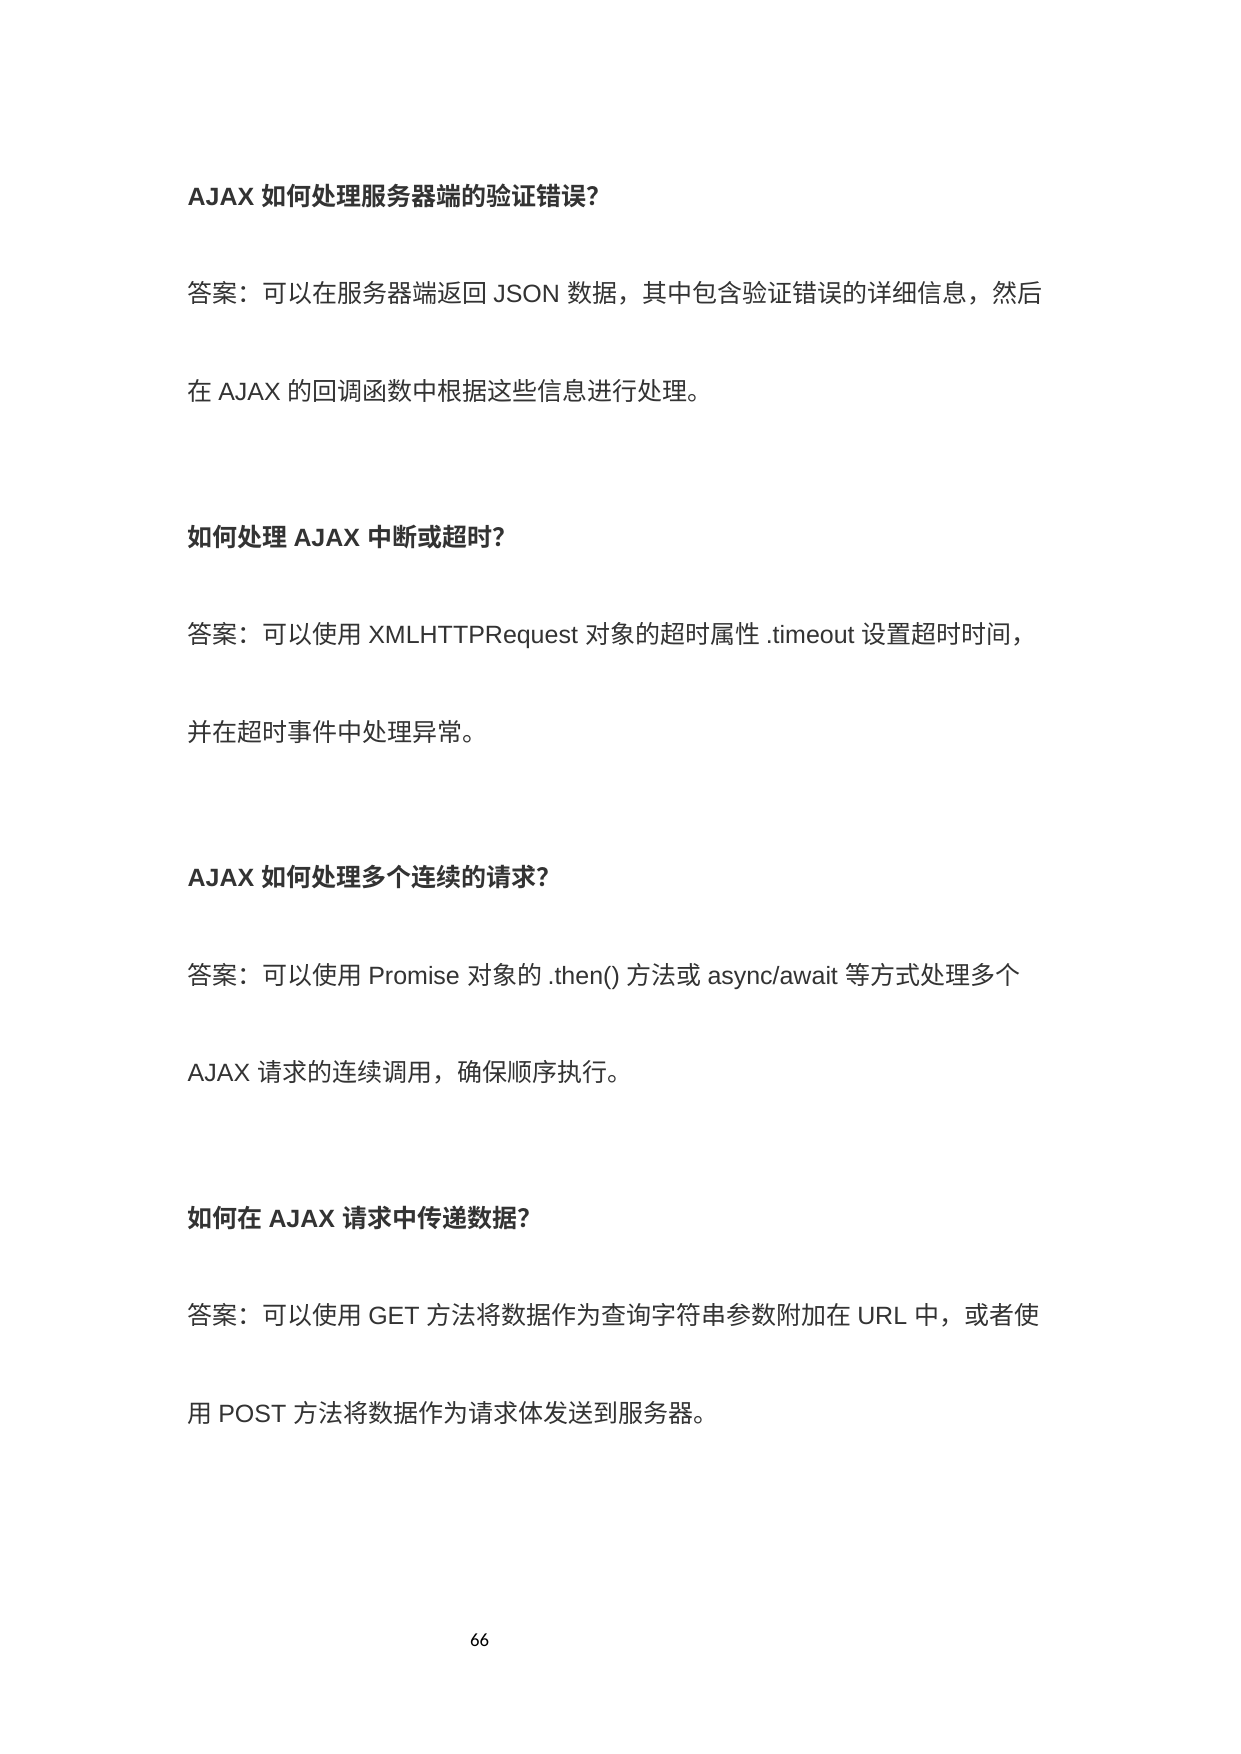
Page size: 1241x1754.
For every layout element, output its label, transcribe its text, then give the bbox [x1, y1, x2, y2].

text 如何处理 AJAX 中断或超时？ 答案：可以使用 XMLHTTPRequest 对象的超时属性 .timeout 设置超时时间，并在超时事件中处理异常。 [187, 503, 1053, 763]
text AJAX 如何处理多个连续的请求？ 答案：可以使用 Promise 对象的 .then() 方法或 async/await 等方式处理多个 AJAX 请求的连续调用，确保顺序执行。 [187, 843, 1053, 1103]
text 如何在 AJAX 请求中传递数据？ 答案：可以使用 GET 方法将数据作为查询字符串参数附加在 URL 中，或者使用 POST 方法将数据作为请求体发送到服务器。 [187, 1184, 1053, 1444]
text AJAX 如何处理服务器端的验证错误？ 答案：可以在服务器端返回 JSON 数据，其中包含验证错误的详细信息，然后在 AJAX 的回调函数中根据这些信息进行处理。 [187, 162, 1053, 422]
